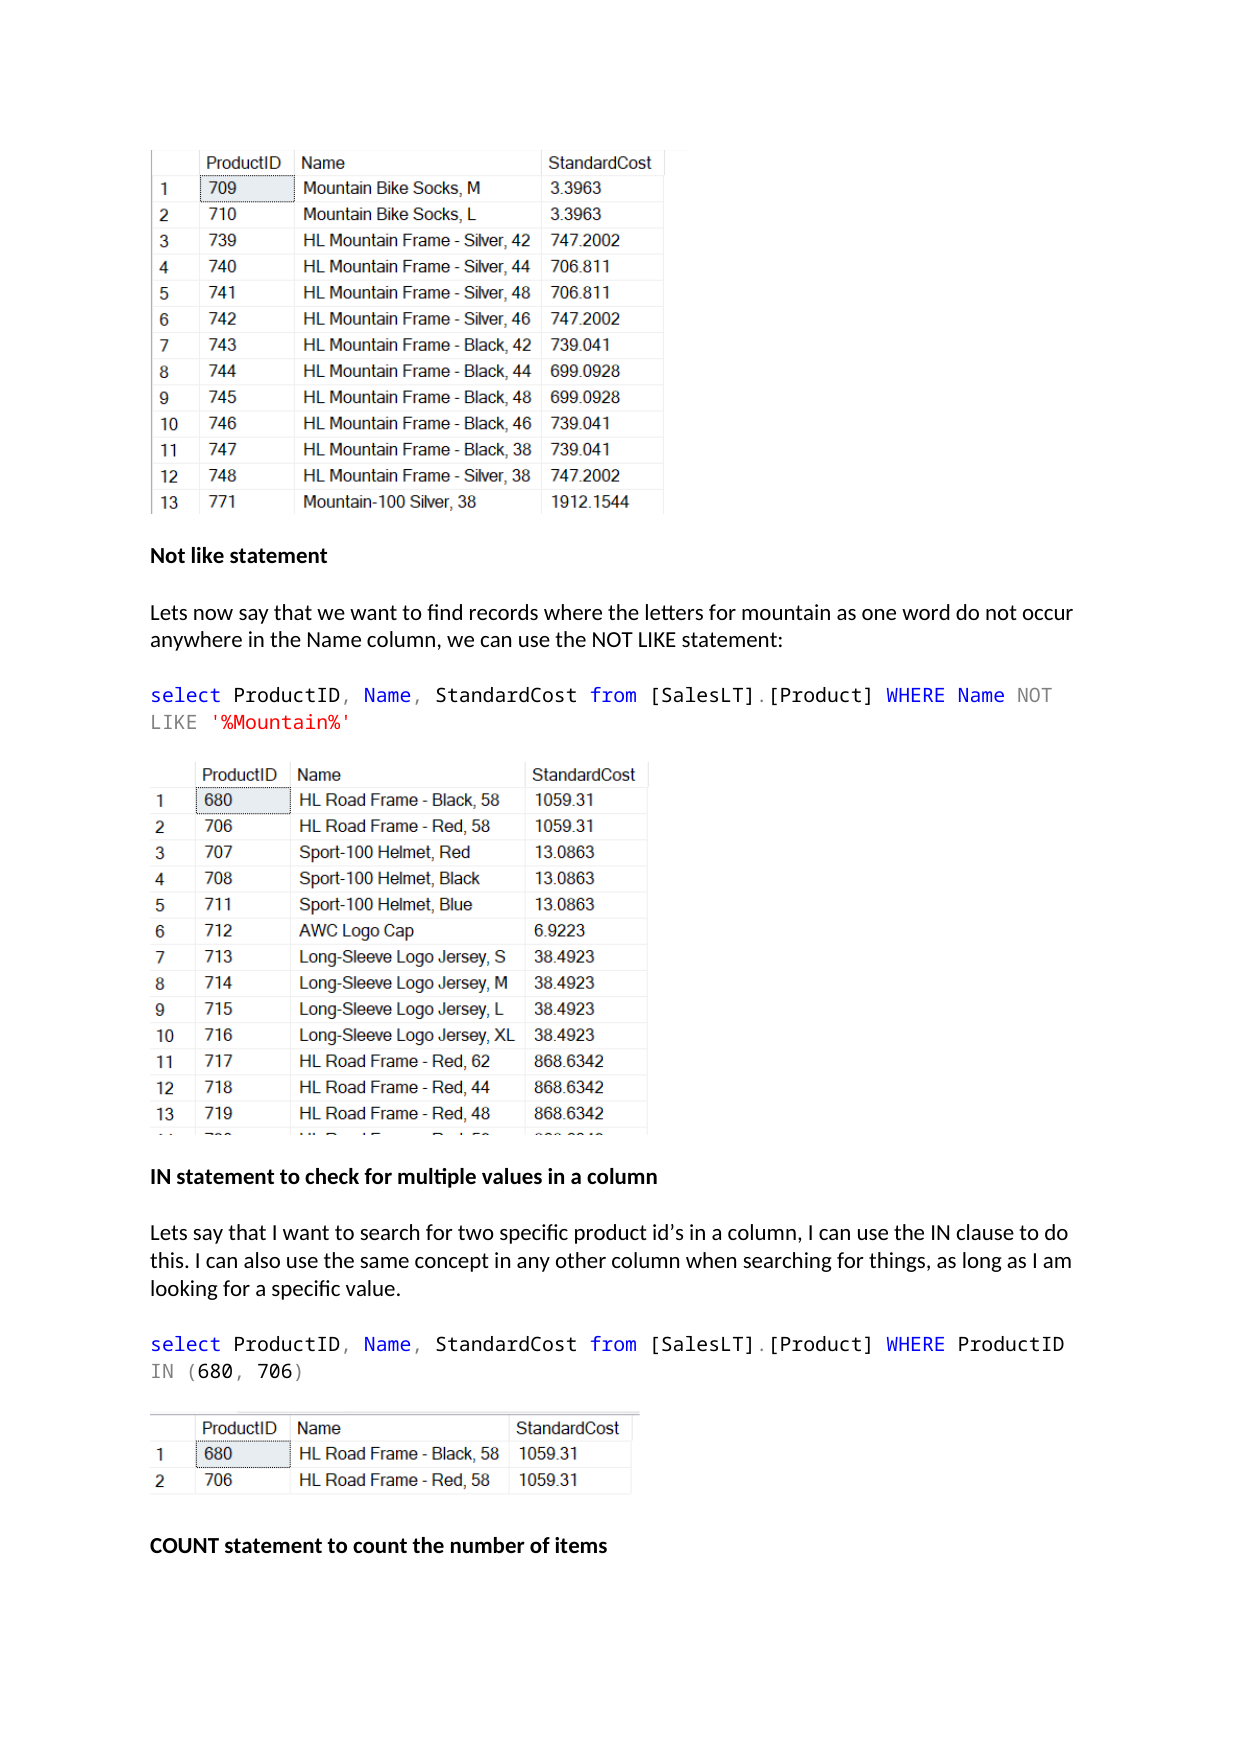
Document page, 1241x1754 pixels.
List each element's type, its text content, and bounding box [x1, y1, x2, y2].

text Lets now say that we want to find records where the letters for mountain as one word do not occur anywhere in the Name column, we can use the NOT LIKE statement: [150, 598, 1090, 654]
text COUNT statement to count the number of items [150, 1531, 1090, 1559]
picture [150, 150, 689, 514]
text Lets say that I want to search for two specific product id’s in a column, I can use the IN clause to do this. I can also use the same concept in any other column when searching for things, as long as I am looking for a specific value. [150, 1218, 1090, 1303]
text select ProductID, Name, StandardCost from [SalesLT].[Product] WHERE ProductID IN (680, 706) [150, 1331, 1090, 1384]
picture [150, 762, 653, 1135]
text IN statement to check for multiple values in a column [150, 1162, 1090, 1191]
picture [150, 1411, 640, 1504]
text Not like statement [150, 542, 1090, 569]
text select ProductID, Name, StandardCost from [SalesLT].[Product] WHERE Name NOT LIKE '%Mountain%' [150, 682, 1090, 736]
